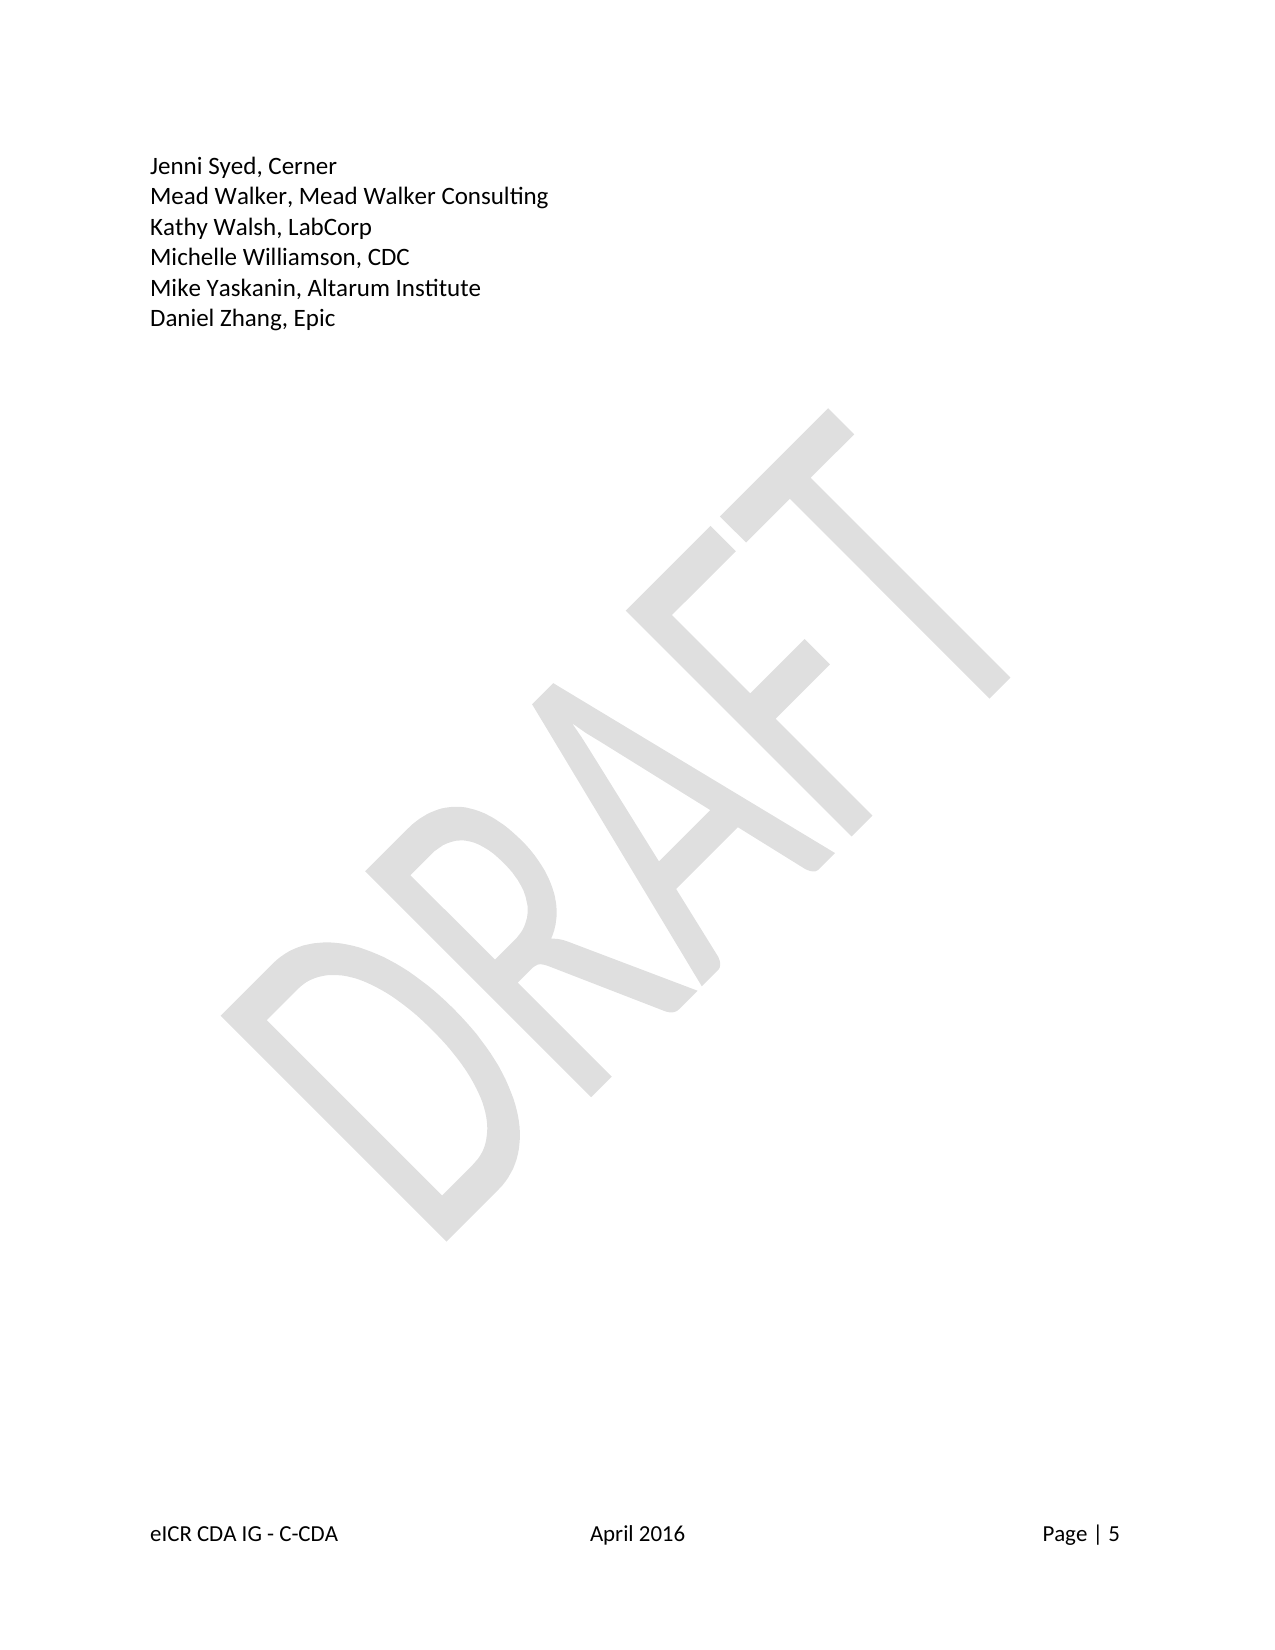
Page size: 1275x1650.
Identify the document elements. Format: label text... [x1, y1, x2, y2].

text Jenni Syed, Cerner [150, 150, 1125, 181]
text Mead Walker, Mead Walker Consulting [150, 181, 1125, 211]
text Mike Yaskanin, Altarum Institute [150, 272, 1125, 303]
text Michelle Williamson, CDC [150, 242, 1125, 272]
text Kathy Walsh, LabCorp [150, 211, 1125, 242]
text Daniel Zhang, Epic [150, 303, 1125, 333]
